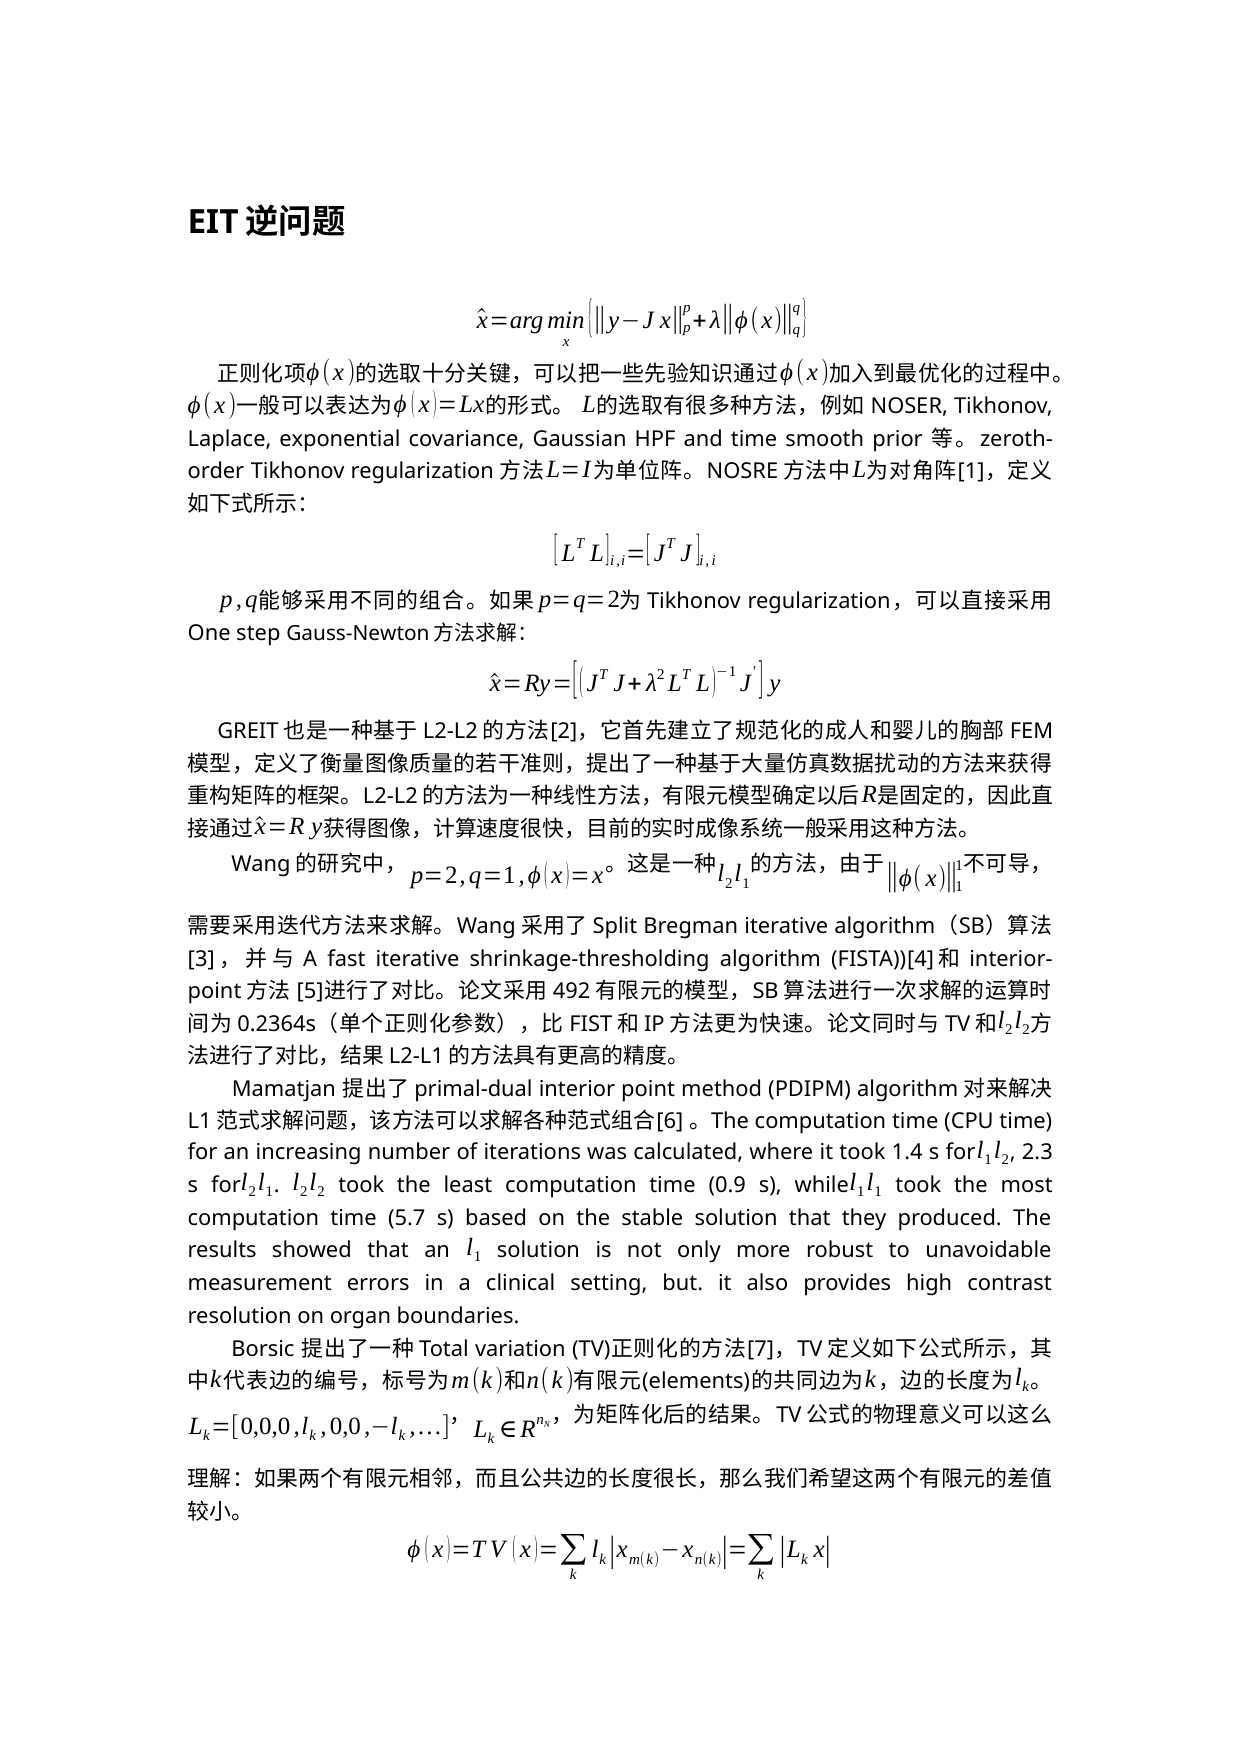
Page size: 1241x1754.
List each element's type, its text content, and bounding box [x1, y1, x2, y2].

text Borsic 提出了一种Total variation (TV)正则化的方法[7]，TV定义如下公式所示，其中代表边的编号，标号为和有限元(elements)的共同边为，边的长度为。，，为矩阵化后的结果。TV公式的物理意义可以这么理解：如果两个有限元相邻，而且公共边的长度很长，那么我们希望这两个有限元的差值较小。 [187, 1331, 1053, 1526]
text Mamatjan 提出了primal-dual interior point method (PDIPM) algorithm对来解决L1范式求解问题，该方法可以求解各种范式组合[6] 。The computation time (CPU time) for an increasing number of iterations was calculated, where it took 1.4 s for, 2.3 s for. took the least computation time (0.9 s), while took the most computation time (5.7 s) based on the stable solution that they produced. The results showed that an solution is not only more robust to unavoidable measurement errors in a clinical setting, but. it also provides high contrast resolution on organ boundaries. [187, 1071, 1053, 1331]
text 能够采用不同的组合。如果为Tikhonov regularization，可以直接采用One step Gauss-Newton方法求解： [187, 583, 1053, 648]
text Wang的研究中，。这是一种的方法，由于不可导，需要采用迭代方法来求解。Wang采用了Split Bregman iterative algorithm（SB）算法[3]，并与A fast iterative shrinkage-thresholding algorithm (FISTA))[4]和interior-point方法 [5]进行了对比。论文采用492有限元的模型，SB算法进行一次求解的运算时间为0.2364s（单个正则化参数），比FIST和IP方法更为快速。论文同时与TV和方法进行了对比，结果L2-L1的方法具有更高的精度。 [187, 843, 1053, 1071]
text GREIT也是一种基于L2-L2的方法[2]，它首先建立了规范化的成人和婴儿的胸部FEM模型，定义了衡量图像质量的若干准则，提出了一种基于大量仿真数据扰动的方法来获得重构矩阵的框架。L2-L2的方法为一种线性方法，有限元模型确定以后是固定的，因此直接通过获得图像，计算速度很快，目前的实时成像系统一般采用这种方法。 [187, 713, 1053, 843]
text 正则化项的选取十分关键，可以把一些先验知识通过加入到最优化的过程中。一般可以表达为的形式。 的选取有很多种方法，例如NOSER, Tikhonov, Laplace, exponential covariance, Gaussian HPF and time smooth prior等。zeroth-order Tikhonov regularization方法为单位阵。NOSRE方法中为对角阵[1]，定义如下式所示： [187, 356, 1053, 518]
title EIT逆问题 [187, 187, 1053, 252]
